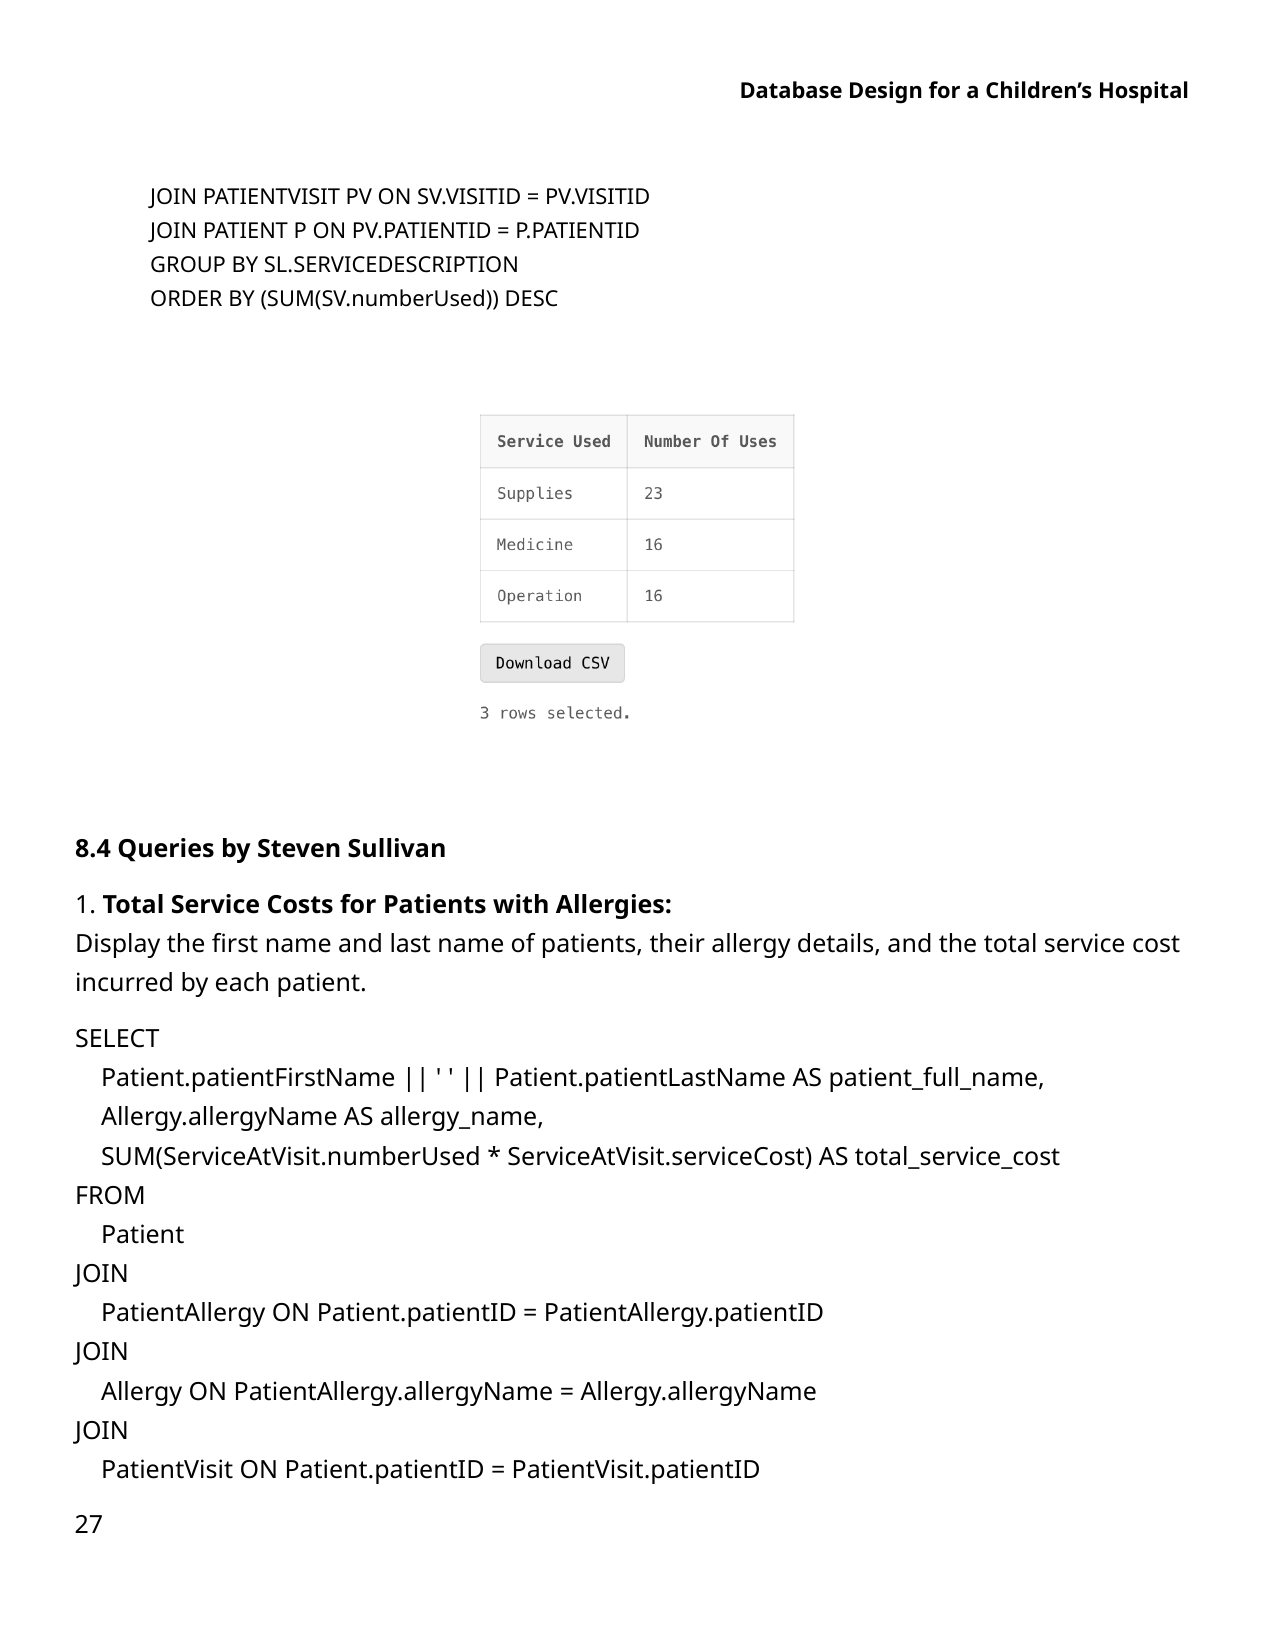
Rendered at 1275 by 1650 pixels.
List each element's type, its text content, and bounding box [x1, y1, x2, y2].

text JOIN PATIENT P ON PV.PATIENTID = P.PATIENTID [75, 215, 1200, 245]
text ORDER BY (SUM(SV.numberUsed)) DESC [75, 283, 1200, 313]
text JOIN [75, 1256, 1200, 1290]
text SELECT [75, 1021, 1200, 1055]
text SUM(ServiceAtVisit.numberUsed * ServiceAtVisit.serviceCost) AS total_service_cost [75, 1138, 1200, 1172]
text Display the first name and last name of patients, their allergy details, and the total service cost incurred by each patient. [75, 926, 1200, 999]
text JOIN PATIENTVISIT PV ON SV.VISITID = PV.VISITID [75, 181, 1200, 211]
text JOIN [75, 1334, 1200, 1368]
text Allergy.allergyName AS allergy_name, [75, 1099, 1200, 1133]
text 8.4 Queries by Steven Sullivan [75, 831, 1200, 865]
text 1. Total Service Costs for Patients with Allergies: [75, 886, 1200, 921]
text Allergy ON PatientAllergy.allergyName = Allergy.allergyName [75, 1373, 1200, 1407]
text PatientVisit ON Patient.patientID = PatientVisit.patientID [75, 1451, 1200, 1486]
text JOIN [75, 1412, 1200, 1446]
text Patient [75, 1216, 1200, 1251]
text FROM [75, 1177, 1200, 1211]
text Patient.patientFirstName || ' ' || Patient.patientLastName AS patient_full_name, [75, 1060, 1200, 1094]
text PatientAllergy ON Patient.patientID = PatientAllergy.patientID [75, 1295, 1200, 1329]
text GROUP BY SL.SERVICEDESCRIPTION [75, 249, 1200, 279]
